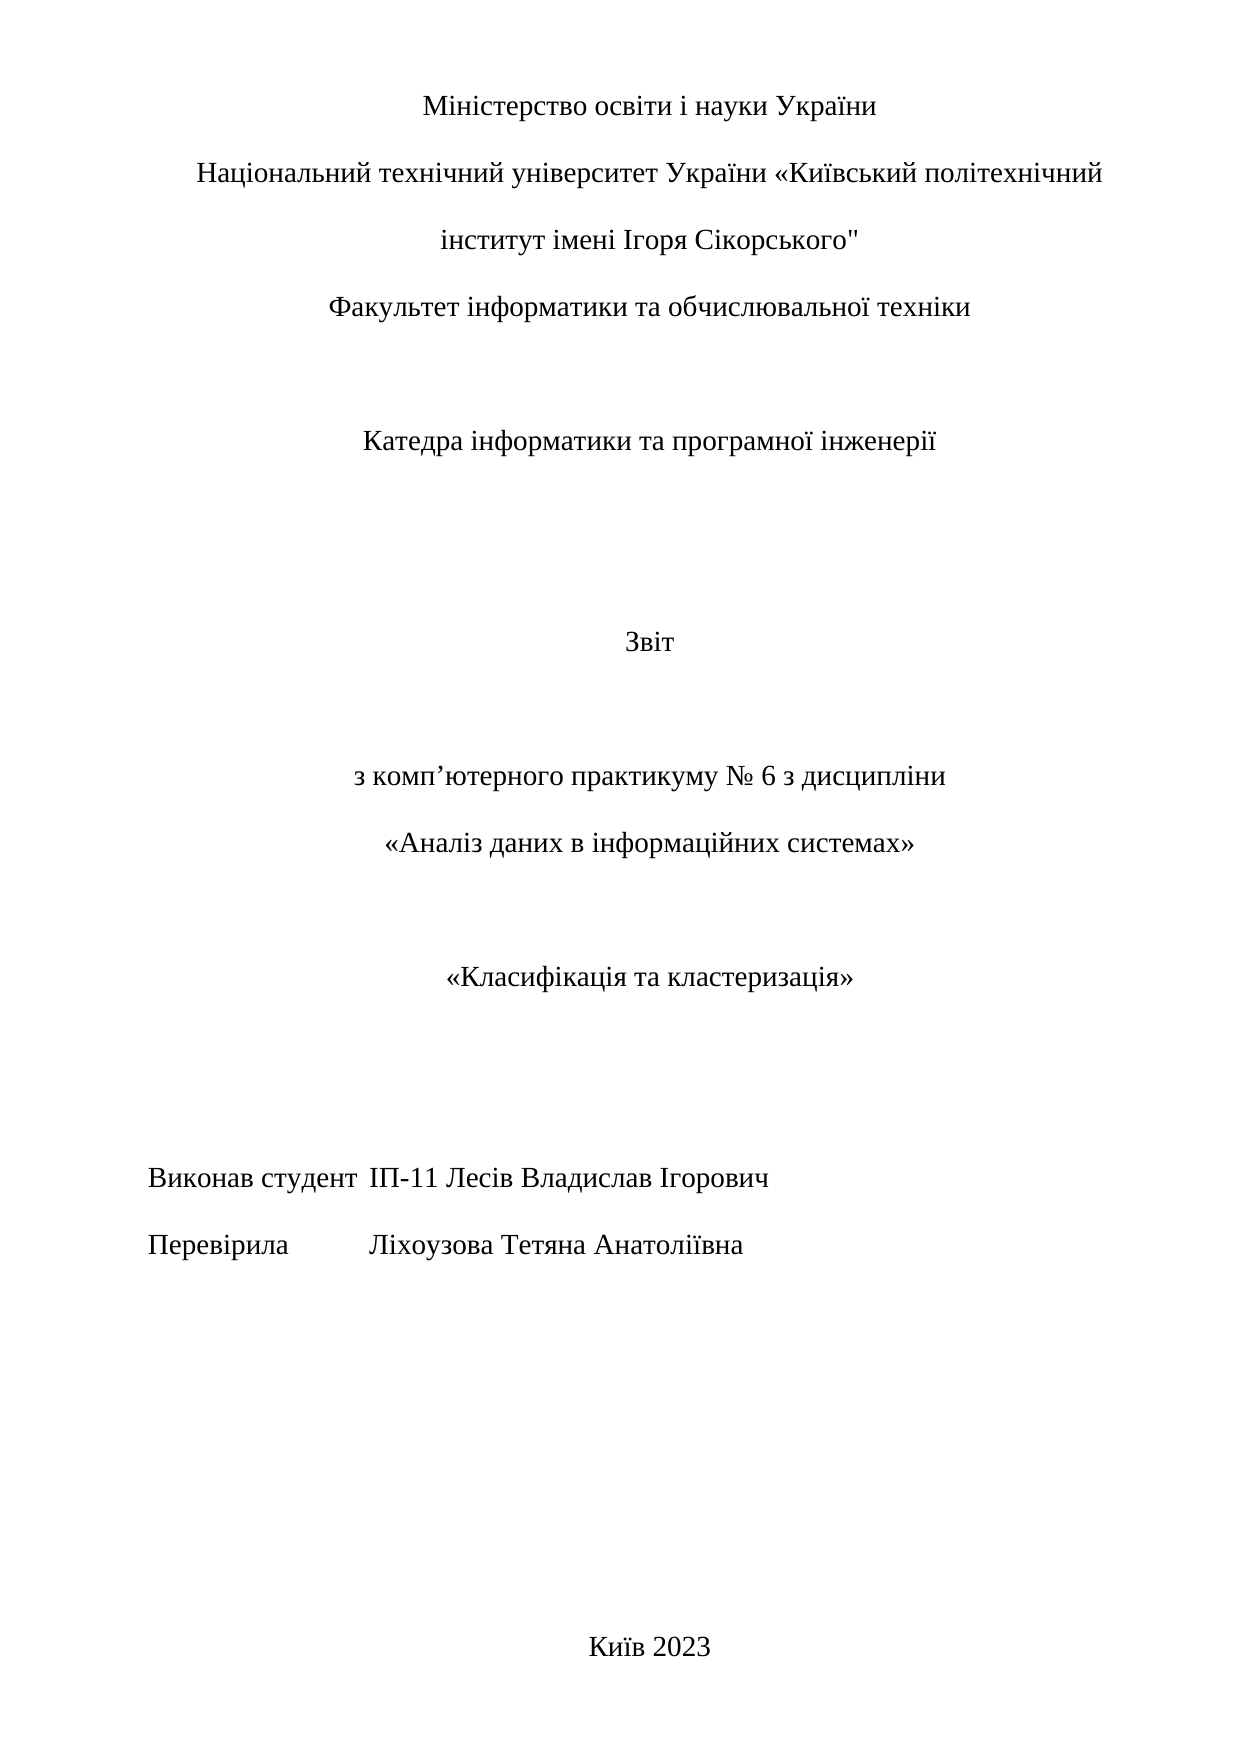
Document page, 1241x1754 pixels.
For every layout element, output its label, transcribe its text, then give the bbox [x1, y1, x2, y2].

text «Класифікація та кластеризація» [148, 959, 1152, 993]
text Виконав студент ІП-11 Лесів Владислав Ігорович [148, 1160, 1152, 1194]
text інститут імені Ігоря Сікорського" [148, 222, 1152, 256]
text Міністерство освіти і науки України [148, 88, 1152, 122]
text Звіт [148, 624, 1152, 658]
text Національний технічний університет України «Київський політехнічний [148, 156, 1152, 189]
text Факультет інформатики та обчислювальної техніки [148, 289, 1152, 323]
text Київ 2023 [148, 1629, 1152, 1663]
text Катедра інформатики та програмної інженерії [148, 423, 1152, 457]
text «Аналіз даних в інформаційних системах» [148, 825, 1152, 859]
text Перевірила Ліхоузова Тетяна Анатоліївна [148, 1227, 1152, 1261]
text з комп’ютерного практикуму № 6 з дисципліни [148, 758, 1152, 792]
